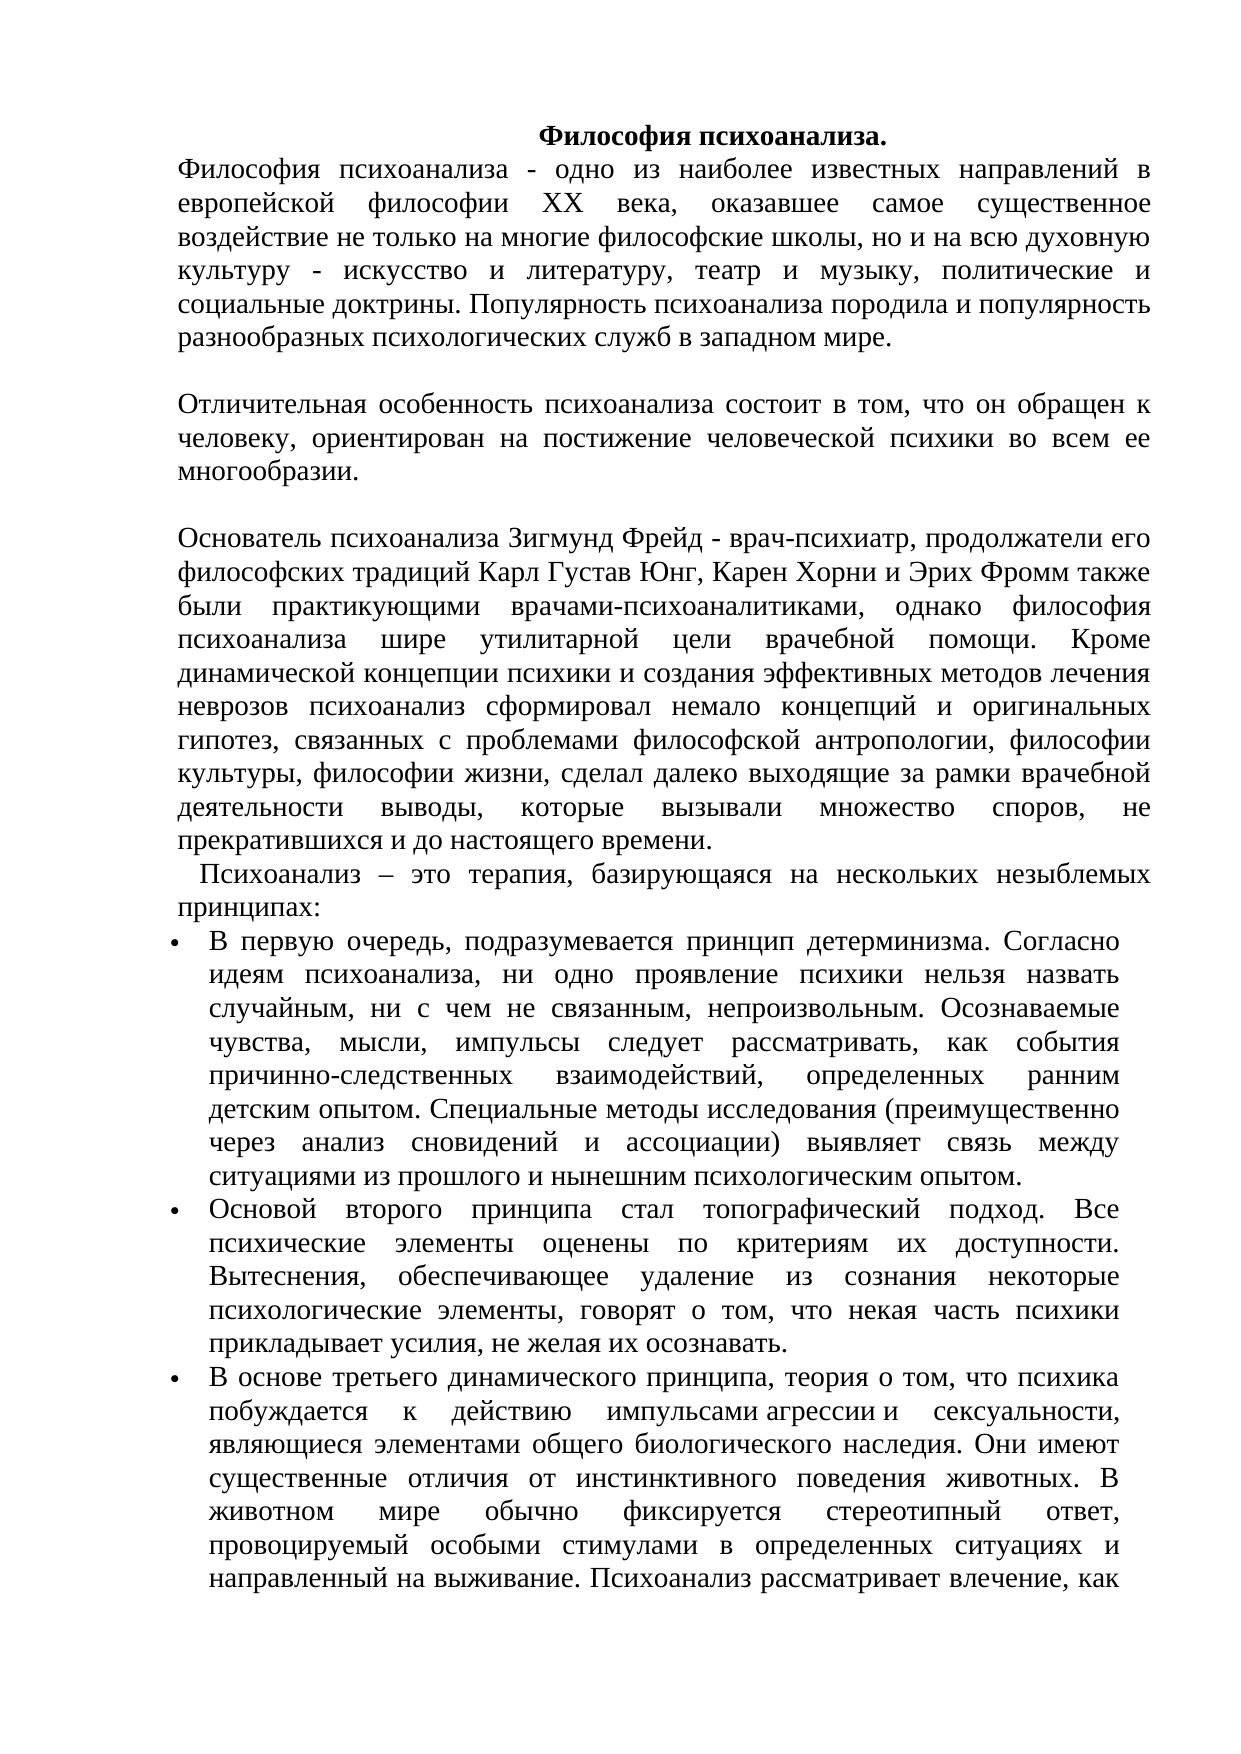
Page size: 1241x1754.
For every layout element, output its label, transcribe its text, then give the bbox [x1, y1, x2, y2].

text Отличительная особенность психоанализа состоит в том, что он обращен к человеку, ориентирован на постижение человеческой психики во всем ее многообразии. [177, 386, 1152, 487]
text Основатель психоанализа Зигмунд Фрейд - врач-психиатр, продолжатели его философских традиций Карл Густав Юнг, Карен Хорни и Эрих Фромм также были практикующими врачами-психоаналитиками, однако философия психоанализа шире утилитарной цели врачебной помощи. Кроме динамической концепции психики и создания эффективных методов лечения неврозов психоанализ сформировал немало концепций и оригинальных гипотез, связанных с проблемами философской антропологии, философии культуры, философии жизни, сделал далеко выходящие за рамки врачебной деятельности выводы, которые вызывали множество споров, не прекратившихся и до настоящего времени. [177, 521, 1152, 856]
list В первую очередь, подразумевается принцип детерминизма. Согласно идеям психоанализа, ни одно проявление психики нельзя назвать случайным, ни с чем не связанным, непроизвольным. Осознаваемые чувства, мысли, импульсы следует рассматривать, как события причинно-следственных взаимодействий, определенных ранним детским опытом. Специальные методы исследования (преимущественно через анализ сновидений и ассоциации) выявляет связь между ситуациями из прошлого и нынешним психологическим опытом. [171, 923, 1120, 1191]
text Психоанализ – это терапия, базирующаяся на нескольких незыблемых принципах: [177, 856, 1152, 923]
list Философия психоанализа. [274, 118, 1152, 152]
text Философия психоанализа - одно из наиболее известных направлений в европейской философии XX века, оказавшее самое существенное воздействие не только на многие философские школы, но и на всю духовную культуру - искусство и литературу, театр и музыку, политические и социальные доктрины. Популярность психоанализа породила и популярность разнообразных психологических служб в западном мире. [177, 152, 1152, 353]
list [171, 1359, 1120, 1594]
list Основой второго принципа стал топографический подход. Все психические элементы оценены по критериям их доступности. Вытеснения, обеспечивающее удаление из сознания некоторые психологические элементы, говорят о том, что некая часть психики прикладывает усилия, не желая их осознавать. [171, 1191, 1120, 1359]
